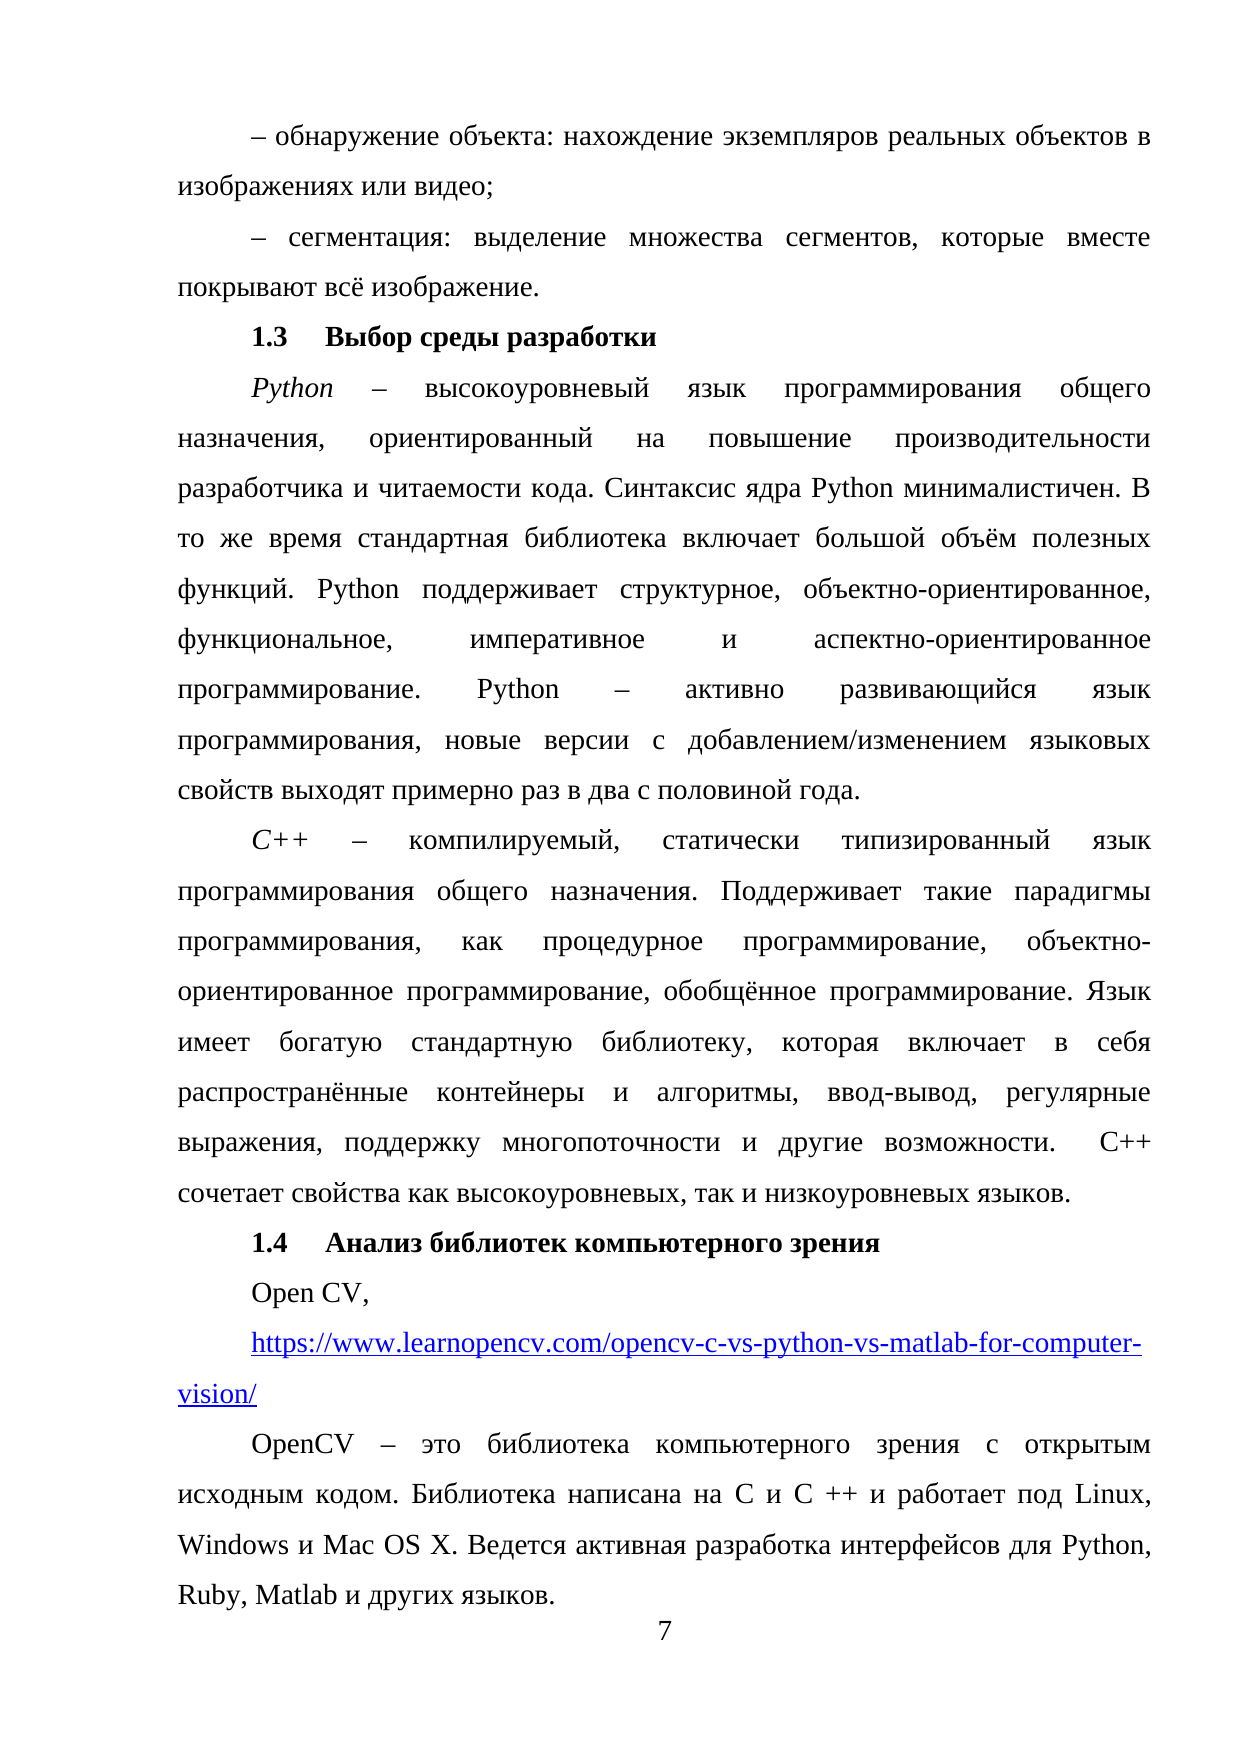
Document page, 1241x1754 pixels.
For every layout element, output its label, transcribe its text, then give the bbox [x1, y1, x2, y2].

text Open CV, [177, 1275, 1152, 1309]
text C++ – компилируемый, статически типизированный язык программирования общего назначения. Поддерживает такие парадигмы программирования, как процедурное программирование, объектно-ориентированное программирование, обобщённое программирование. Язык имеет богатую стандартную библиотеку, которая включает в себя распространённые контейнеры и алгоритмы, ввод-вывод, регулярные выражения, поддержку многопоточности и другие возможности. C++ сочетает свойства как высокоуровневых, так и низкоуровневых языков. [177, 822, 1152, 1208]
subtitle Выбор среды разработки [177, 319, 1152, 353]
text https://www.learnopencv.com/opencv-c-vs-python-vs-matlab-for-computer-vision/ [177, 1326, 1152, 1409]
text – сегментация: выделение множества сегментов, которые вместе покрывают всё изображение. [177, 219, 1152, 303]
list Анализ библиотек компьютерного зрения [177, 1225, 1152, 1258]
text OpenCV – это библиотека компьютерного зрения с открытым исходным кодом. Библиотека написана на C и C ++ и работает под Linux, Windows и Mac OS X. Ведется активная разработка интерфейсов для Python, Ruby, Matlab и других языков. [177, 1426, 1152, 1611]
text Python – высокоуровневый язык программирования общего назначения, ориентированный на повышение производительности разработчика и читаемости кода. Синтаксис ядра Python минималистичен. В то же время стандартная библиотека включает большой объём полезных функций. Python поддерживает структурное, объектно-ориентированное, функциональное, императивное и аспектно-ориентированное программирование. Python – активно развивающийся язык программирования, новые версии с добавлением/изменением языковых свойств выходят примерно раз в два с половиной года. [177, 370, 1152, 806]
text – обнаружение объекта: нахождение экземпляров реальных объектов в изображениях или видео; [177, 118, 1152, 202]
